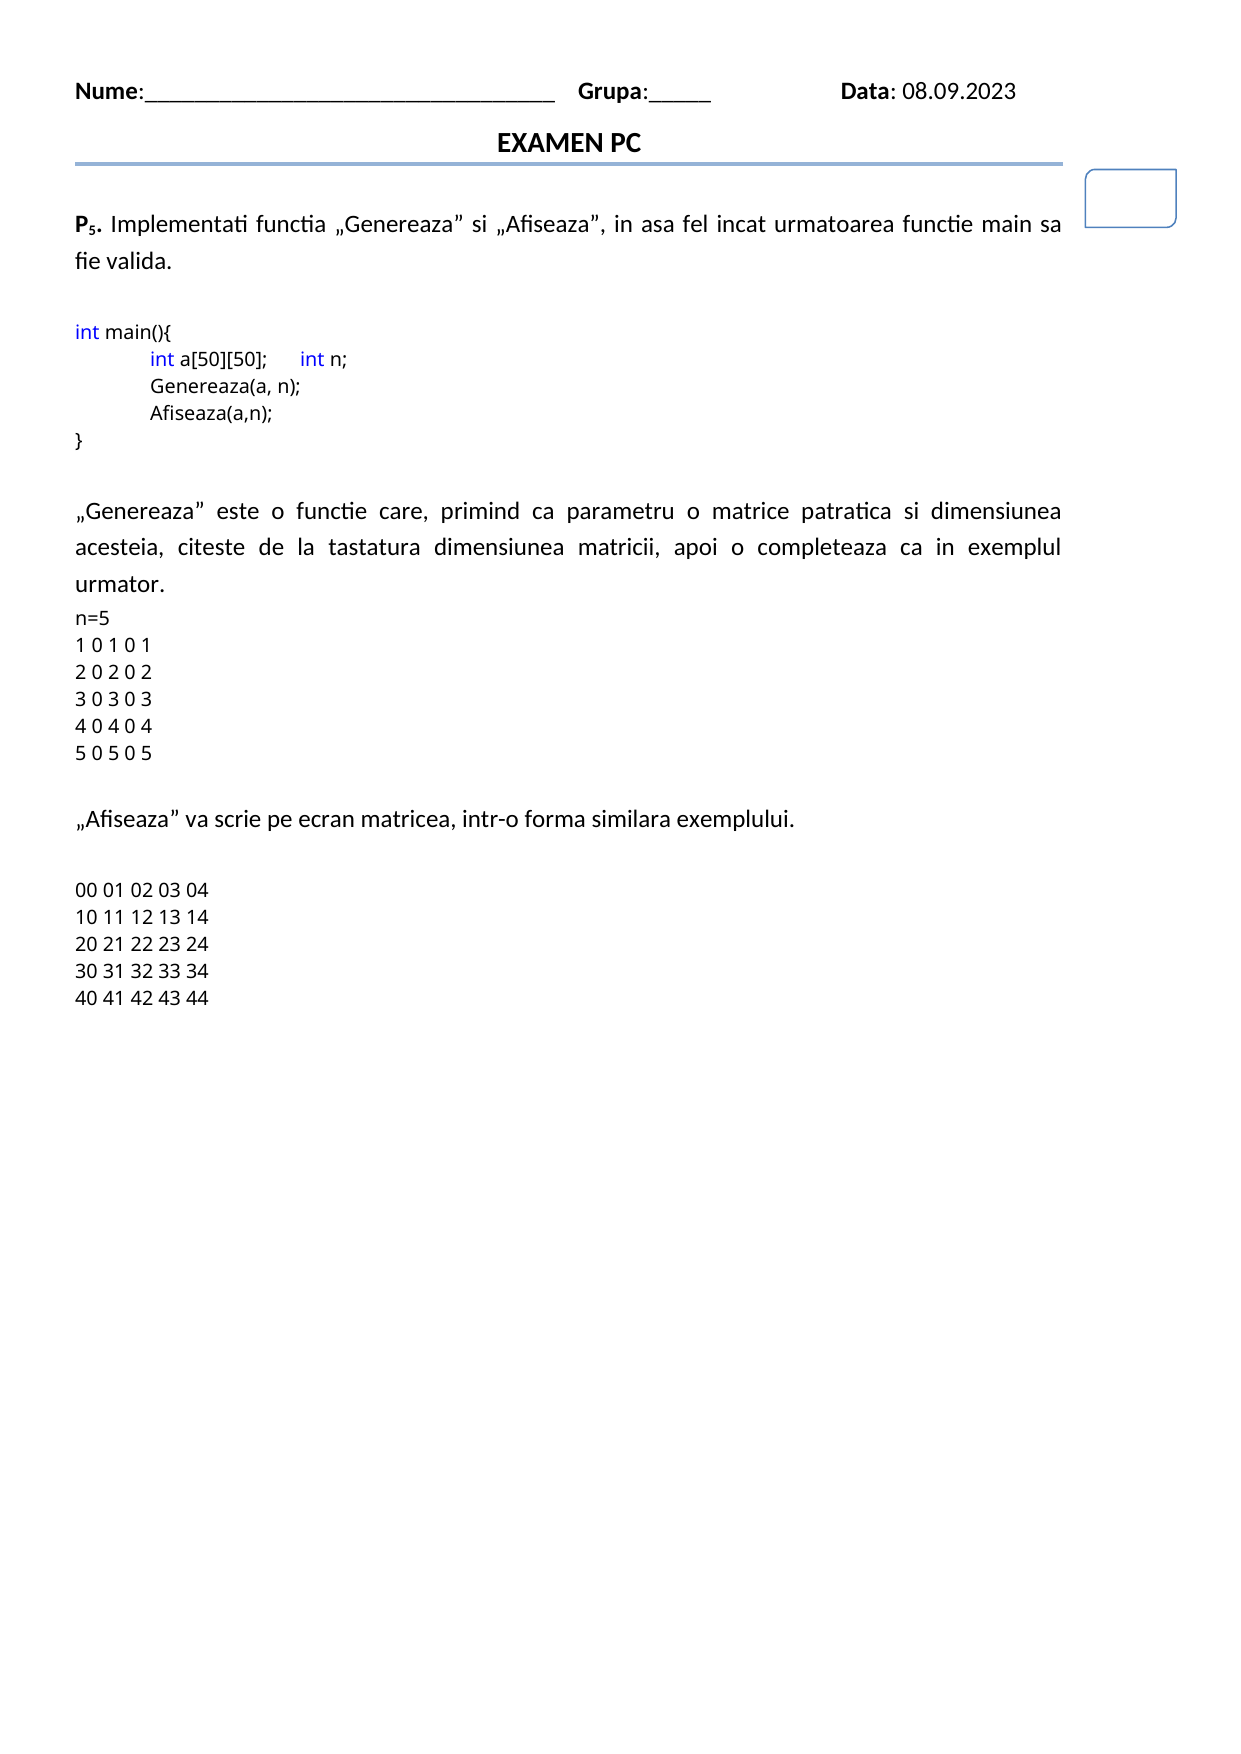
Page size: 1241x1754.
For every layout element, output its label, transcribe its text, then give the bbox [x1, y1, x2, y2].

text 10 11 12 13 14 [75, 903, 1063, 930]
text P5. Implementati functia „Genereaza” si „Afiseaza”, in asa fel incat urmatoarea functie main sa fie valida. [75, 208, 1063, 276]
text int main(){ [75, 318, 1063, 345]
text „Afiseaza” va scrie pe ecran matricea, intr-o forma similara exemplului. [75, 803, 1063, 834]
text 5 0 5 0 5 [75, 739, 1063, 767]
text 1 0 1 0 1 [75, 632, 1063, 659]
text 2 0 2 0 2 [75, 659, 1063, 686]
text } [75, 426, 1063, 453]
text 00 01 02 03 04 [75, 876, 1063, 903]
text „Genereaza” este o functie care, primind ca parametru o matrice patratica si dimensiunea acesteia, citeste de la tastatura dimensiunea matricii, apoi o completeaza ca in exemplul urmator. [75, 495, 1063, 599]
text 40 41 42 43 44 [75, 984, 1063, 1011]
text int a[50][50]; int n; [75, 345, 1063, 372]
text 30 31 32 33 34 [75, 957, 1063, 984]
text n=5 [75, 605, 1063, 632]
text 4 0 4 0 4 [75, 713, 1063, 739]
text 3 0 3 0 3 [75, 686, 1063, 713]
text Genereaza(a, n); [75, 372, 1063, 399]
text 20 21 22 23 24 [75, 930, 1063, 957]
text Afiseaza(a,n); [75, 399, 1063, 426]
